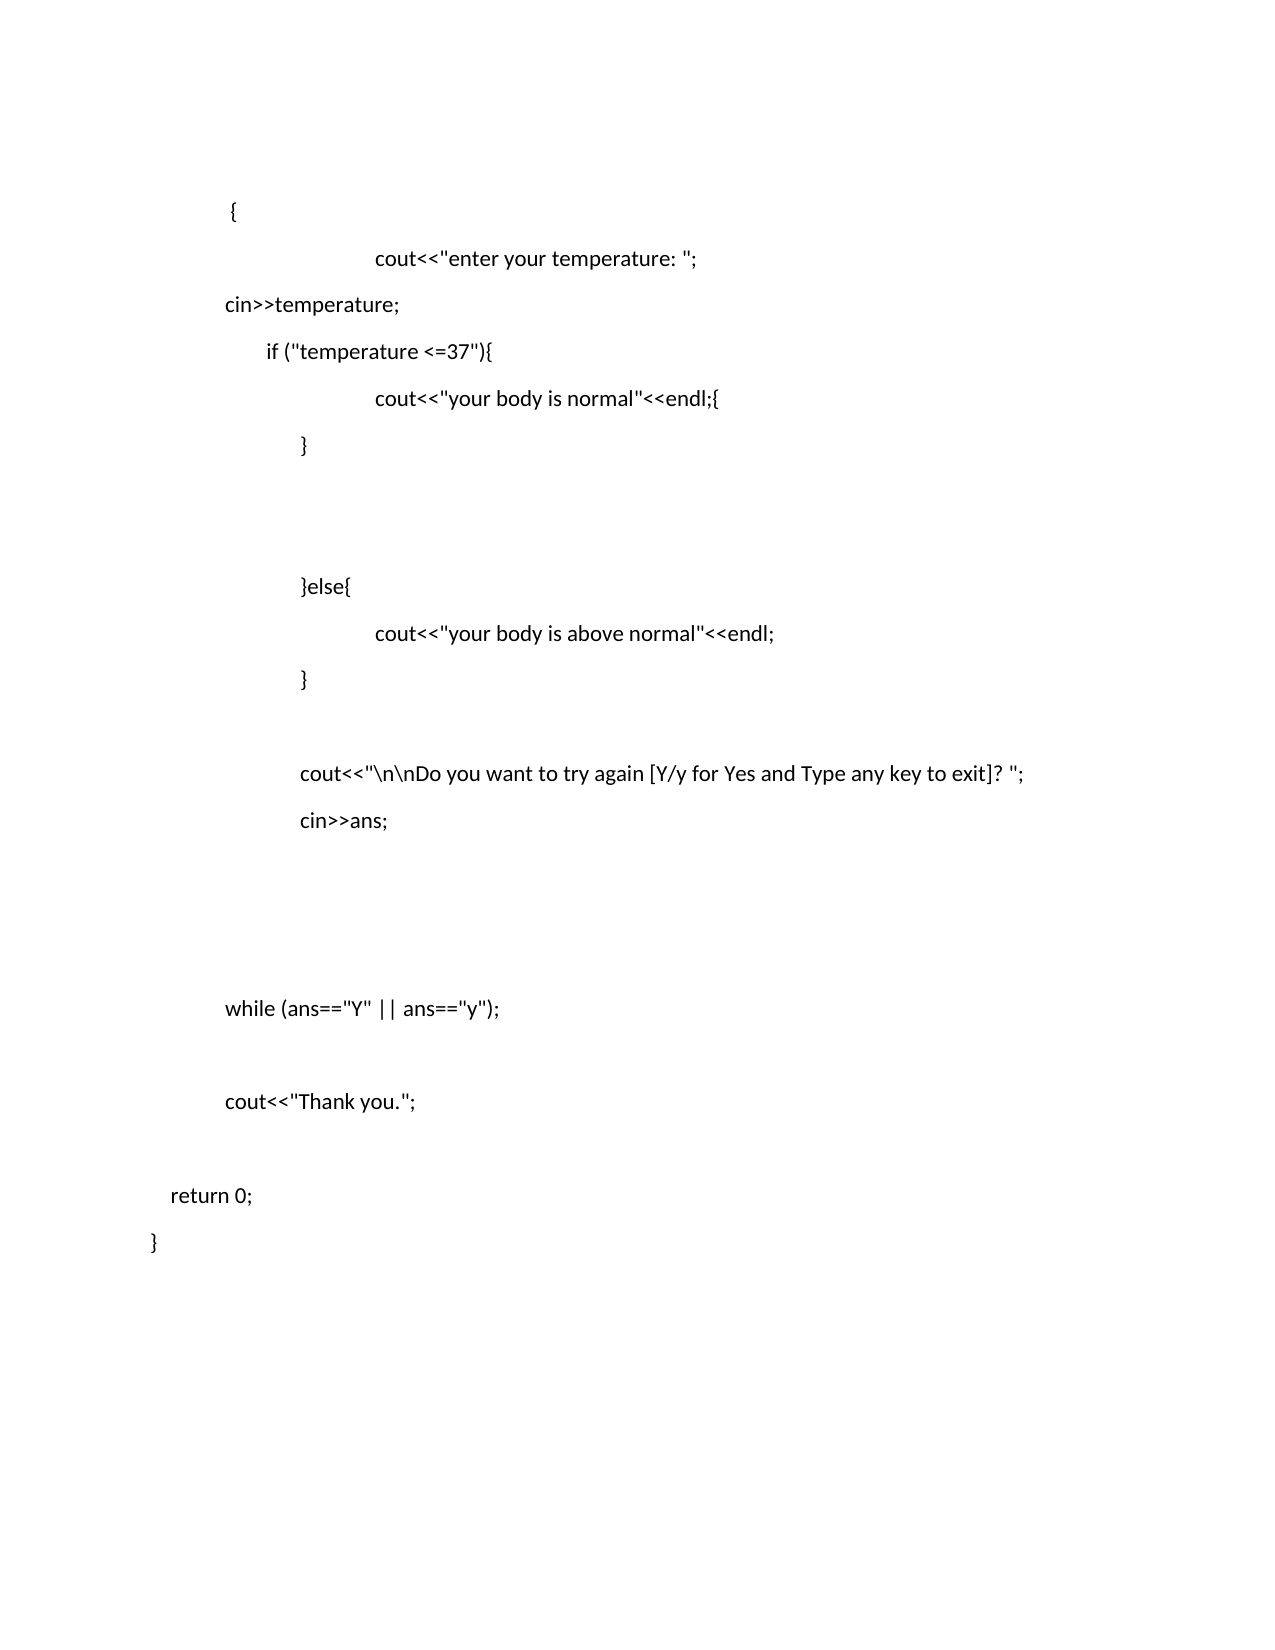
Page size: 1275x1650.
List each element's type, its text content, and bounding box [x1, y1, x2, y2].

text return 0; [150, 1181, 1125, 1209]
text cin>>temperature; [150, 291, 1125, 319]
text while (ans=="Y" || ans=="y"); [150, 994, 1125, 1022]
text if ("temperature <=37"){ [150, 337, 1125, 366]
text } [150, 666, 1125, 694]
text }else{ [150, 572, 1125, 600]
text cout<<"enter your temperature: "; [150, 244, 1125, 272]
text cout<<"your body is normal"<<endl;{ [150, 384, 1125, 412]
text { [150, 197, 1125, 225]
text cout<<"Thank you."; [150, 1087, 1125, 1116]
text cin>>ans; [150, 806, 1125, 834]
text cout<<"\n\nDo you want to try again [Y/y for Yes and Type any key to exit]? "; [150, 759, 1125, 787]
text cout<<"your body is above normal"<<endl; [150, 619, 1125, 647]
text } [150, 431, 1125, 459]
text } [150, 1228, 1125, 1256]
